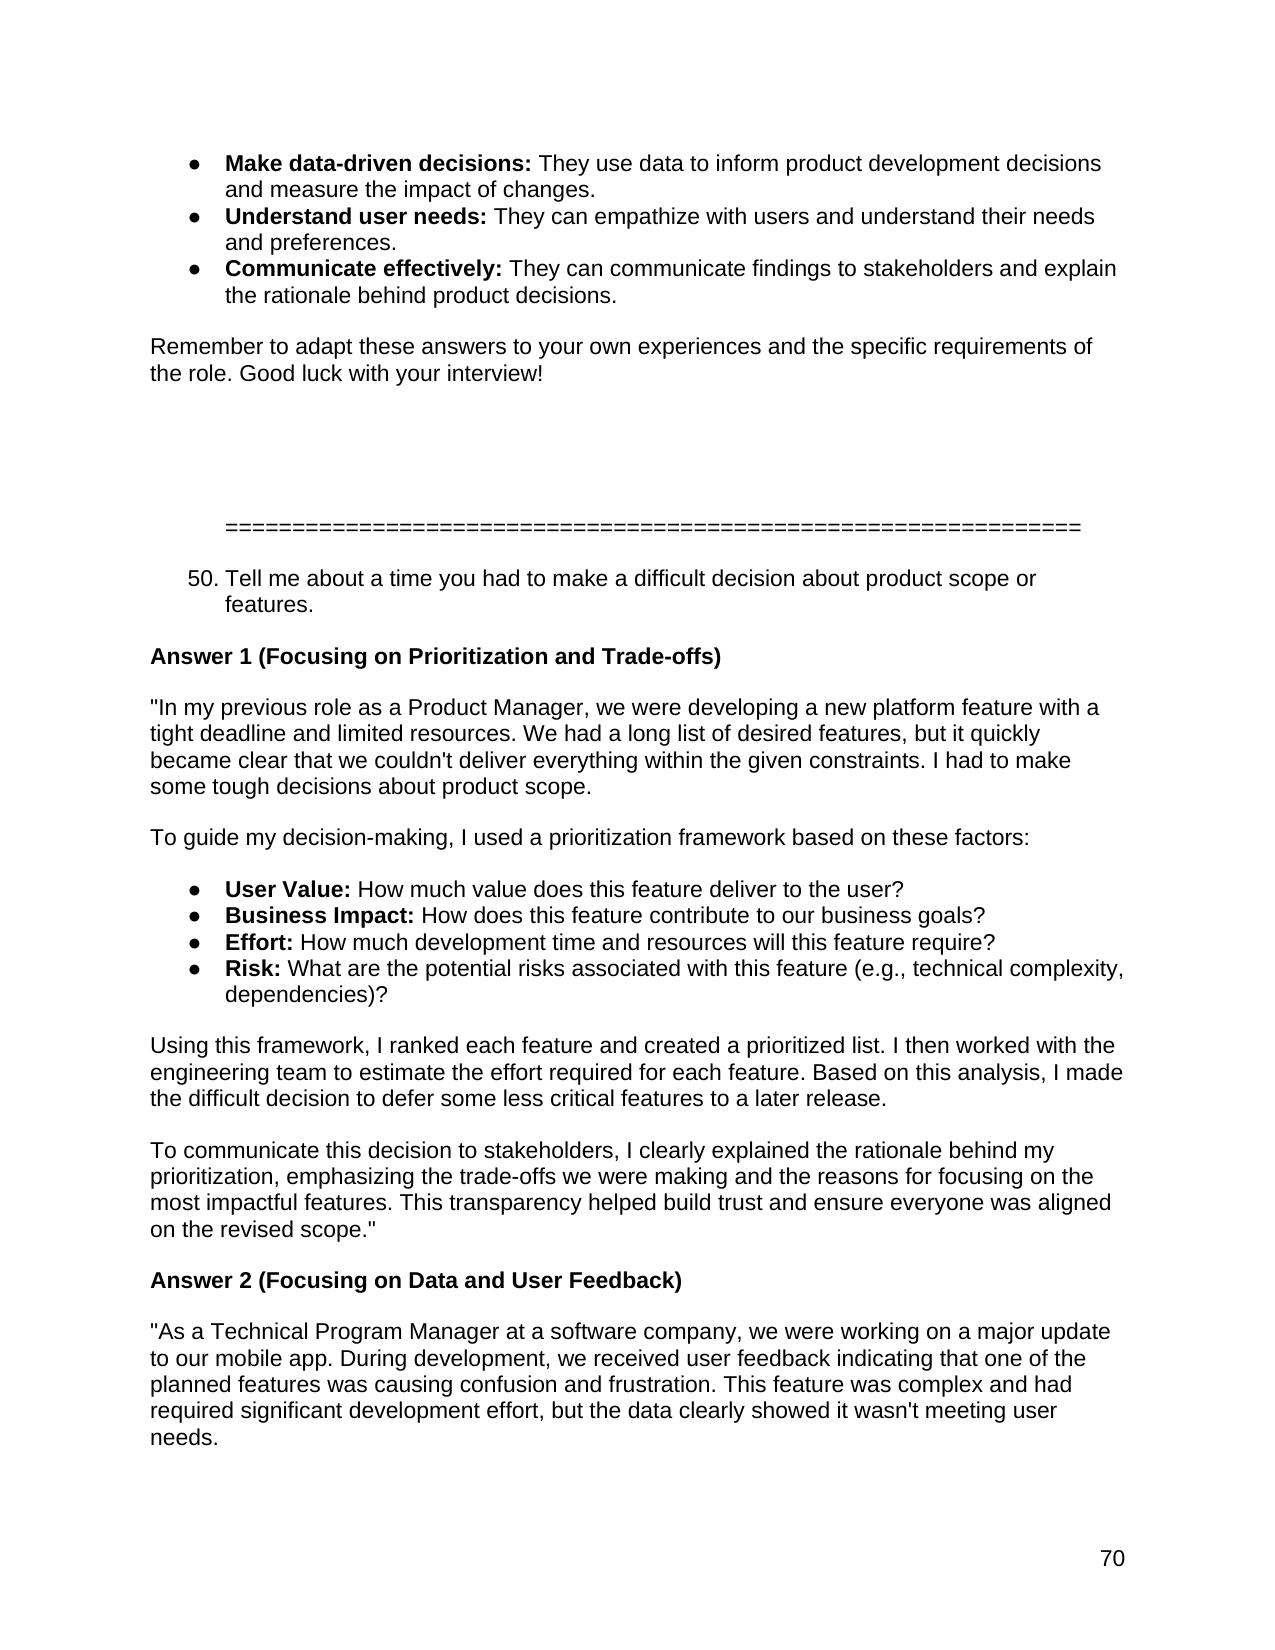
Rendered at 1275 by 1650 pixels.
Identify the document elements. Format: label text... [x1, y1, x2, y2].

text Remember to adapt these answers to your own experiences and the specific requirements of the role. Good luck with your interview! [150, 333, 1125, 386]
list Tell me about a time you had to make a difficult decision about product scope or features. [187, 565, 1125, 618]
text "As a Technical Program Manager at a software company, we were working on a major update to our mobile app. During development, we received user feedback indicating that one of the planned features was causing confusion and frustration. This feature was complex and had required significant development effort, but the data clearly showed it wasn't meeting user needs. [150, 1318, 1125, 1450]
text To communicate this decision to stakeholders, I clearly explained the rationale behind my prioritization, emphasizing the trade-offs we were making and the reasons for focusing on the most impactful features. This transparency helped build trust and ensure everyone was aligned on the revised scope." [150, 1137, 1125, 1242]
text "In my previous role as a Product Manager, we were developing a new platform feature with a tight deadline and limited resources. We had a long list of desired features, but it quickly became clear that we couldn't deliver everything within the given constraints. I had to make some tough decisions about product scope. [150, 694, 1125, 799]
list Effort: How much development time and resources will this feature require? [187, 928, 1125, 955]
list User Value: How much value does this feature deliver to the user? [187, 876, 1125, 902]
list Make data-driven decisions: They use data to inform product development decisions and measure the impact of changes. [187, 150, 1125, 203]
list Risk: What are the potential risks associated with this feature (e.g., technical complexity, dependencies)? [187, 955, 1125, 1007]
list Business Impact: How does this feature contribute to our business goals? [187, 902, 1125, 928]
text ================================================================ [225, 513, 1125, 540]
text To guide my decision-making, I used a prioritization framework based on these factors: [150, 824, 1125, 851]
list Communicate effectively: They can communicate findings to stakeholders and explain the rationale behind product decisions. [187, 255, 1125, 308]
text Answer 1 (Focusing on Prioritization and Trade-offs) [150, 643, 1125, 669]
text Using this framework, I ranked each feature and created a prioritized list. I then worked with the engineering team to estimate the effort required for each feature. Based on this analysis, I made the difficult decision to defer some less critical features to a later release. [150, 1032, 1125, 1112]
text Answer 2 (Focusing on Data and User Feedback) [150, 1267, 1125, 1293]
list Understand user needs: They can empathize with users and understand their needs and preferences. [187, 203, 1125, 255]
